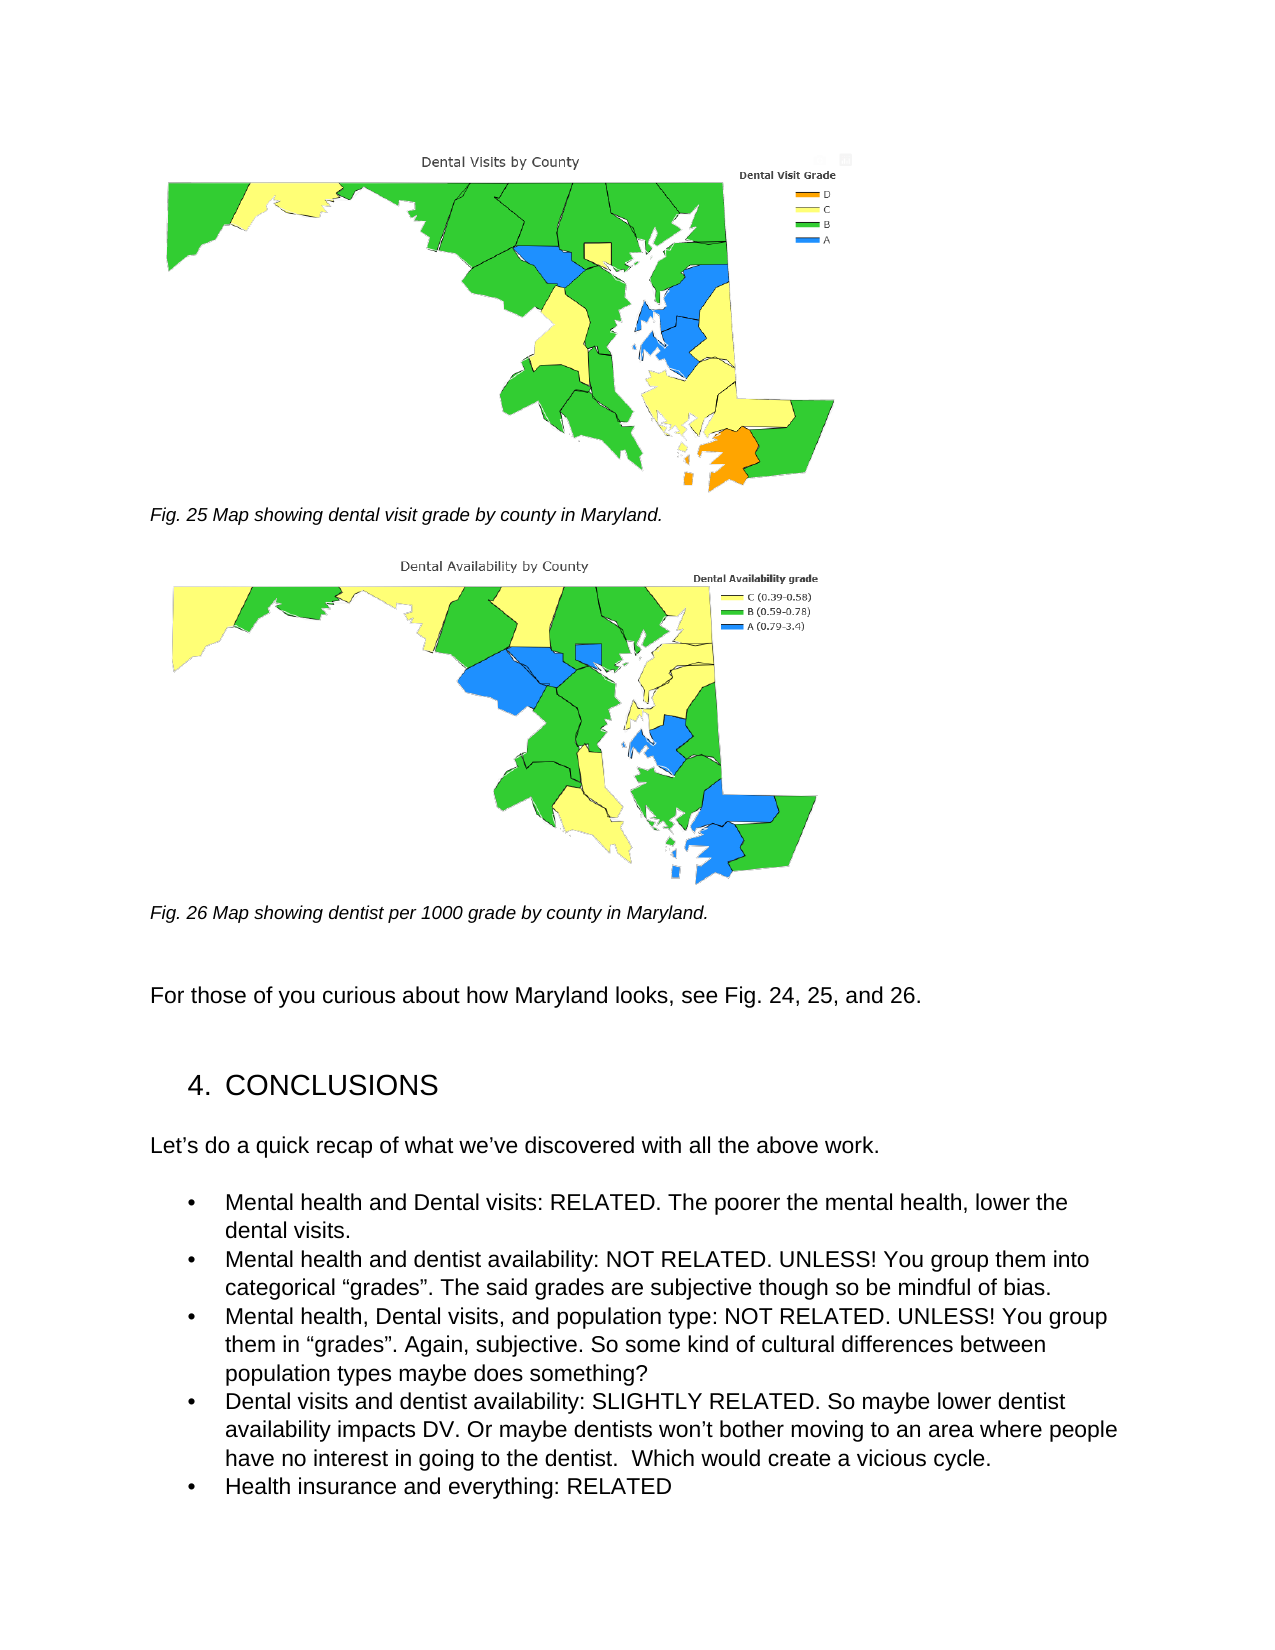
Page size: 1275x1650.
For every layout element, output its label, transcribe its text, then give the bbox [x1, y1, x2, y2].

text For those of you curious about how Maryland looks, see Fig. 24, 25, and 26. [150, 982, 1125, 1008]
list Dental visits and dentist availability: SLIGHTLY RELATED. So maybe lower dentist availability impacts DV. Or maybe dentists won’t bother moving to an area where people have no interest in going to the dentist. Which would create a vicious cycle. [187, 1388, 1125, 1471]
picture [150, 555, 838, 900]
list Mental health and Dental visits: RELATED. The poorer the mental health, lower the dental visits. [187, 1189, 1125, 1244]
list Mental health, Dental visits, and population type: NOT RELATED. UNLESS! You group them in “grades”. Again, subjective. So some kind of cultural differences between population types maybe does something? [187, 1303, 1125, 1386]
picture [150, 150, 867, 502]
text Let’s do a quick recap of what we’ve discovered with all the above work. [150, 1132, 1125, 1158]
list Health insurance and everything: RELATED [187, 1473, 1125, 1500]
text Fig. 26 Map showing dentist per 1000 grade by county in Maryland. [150, 902, 1125, 924]
list Mental health and dentist availability: NOT RELATED. UNLESS! You group them into categorical “grades”. The said grades are subjective though so be mindful of bias. [187, 1246, 1125, 1301]
list CONCLUSIONS [187, 1067, 1125, 1101]
text Fig. 25 Map showing dental visit grade by county in Maryland. [150, 504, 1125, 526]
